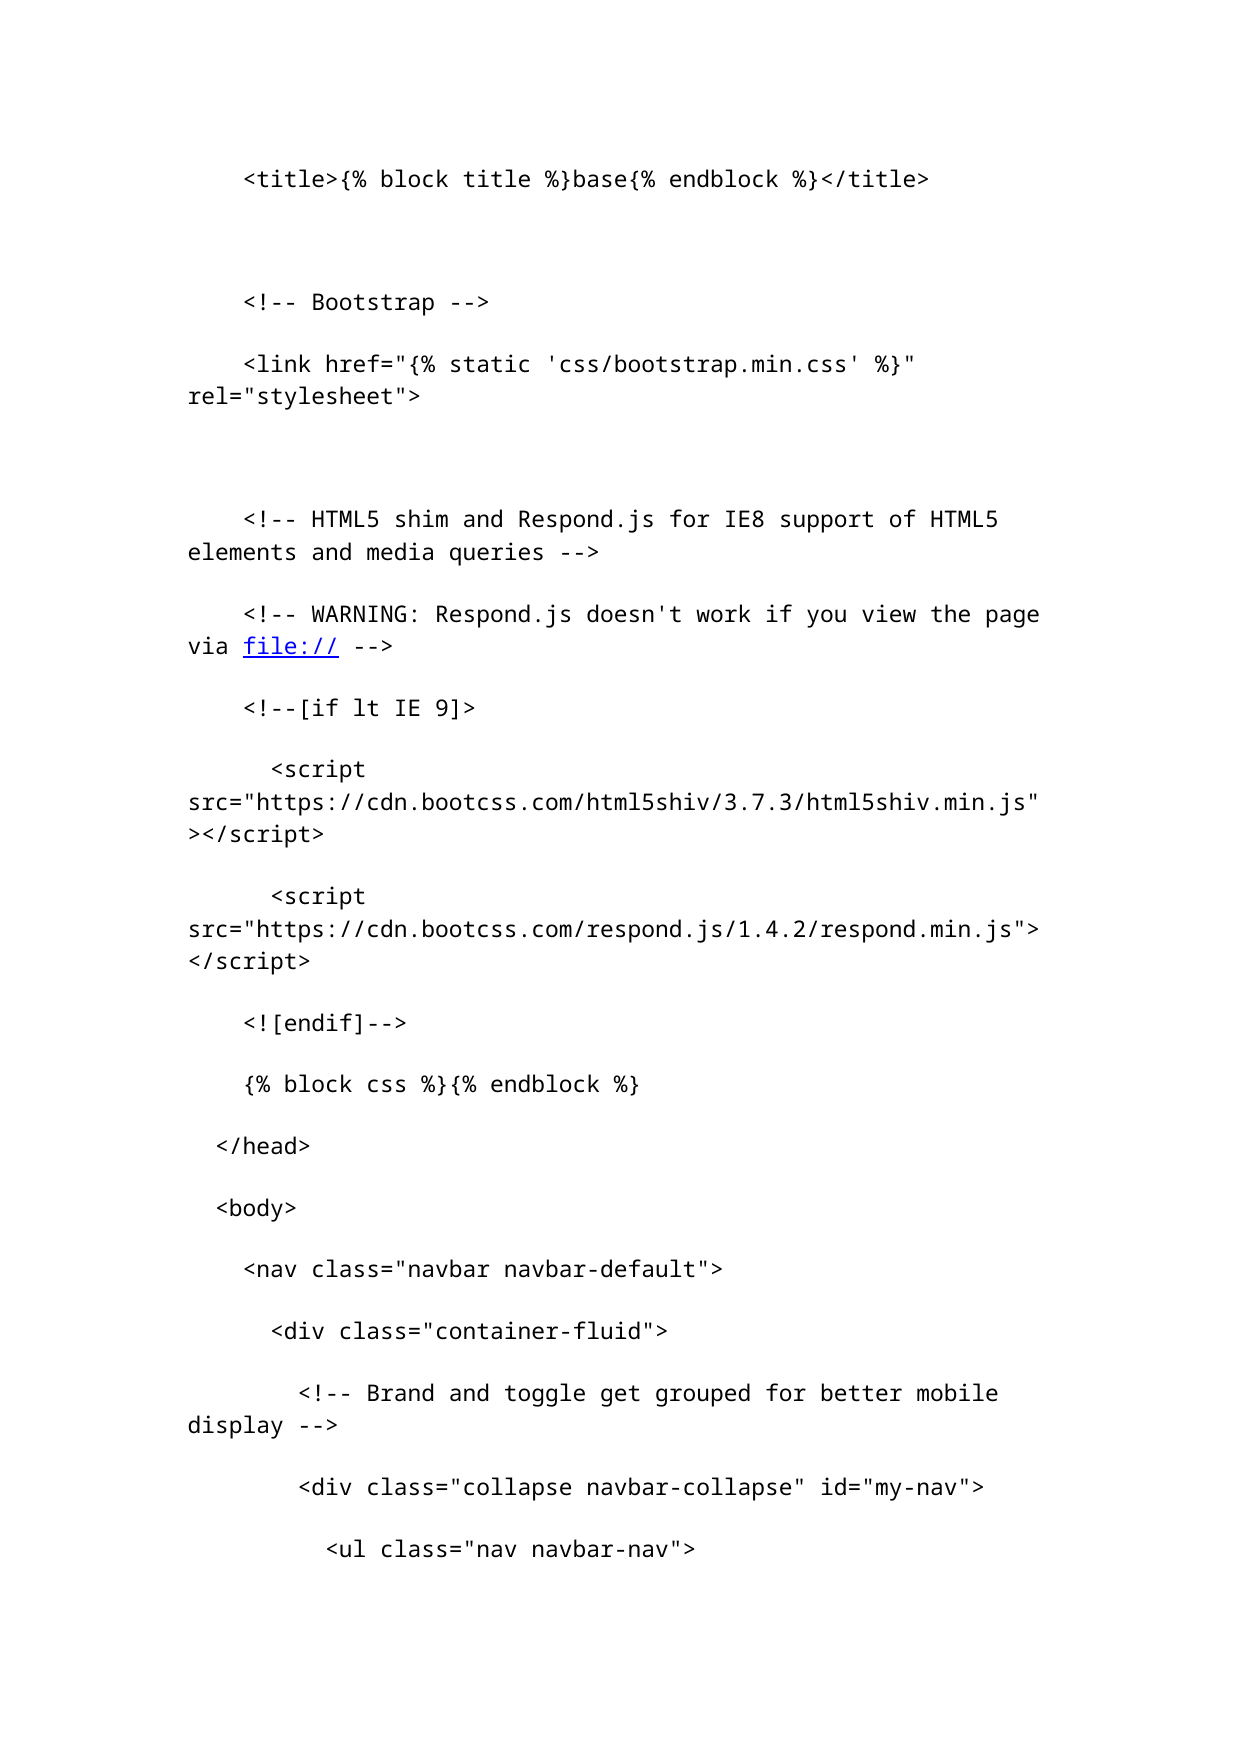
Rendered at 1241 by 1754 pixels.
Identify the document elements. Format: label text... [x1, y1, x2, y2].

text <!-- Bootstrap --> [187, 285, 1053, 318]
text <body> [187, 1191, 1053, 1224]
text <div class="collapse navbar-collapse" id="my-nav"> [187, 1470, 1053, 1503]
text </head> [187, 1129, 1053, 1162]
text <div class="container-fluid"> [187, 1314, 1053, 1347]
text <link href="{% static 'css/bootstrap.min.css' %}" rel="stylesheet"> [187, 347, 1053, 412]
text <script src="https://cdn.bootcss.com/html5shiv/3.7.3/html5shiv.min.js"></script> [187, 753, 1053, 850]
text <!-- HTML5 shim and Respond.js for IE8 support of HTML5 elements and media queries --> [187, 503, 1053, 568]
text <!-- Brand and toggle get grouped for better mobile display --> [187, 1376, 1053, 1441]
text <!--[if lt IE 9]> [187, 691, 1053, 724]
text <!-- WARNING: Respond.js doesn't work if you view the page via file:// --> [187, 597, 1053, 662]
text <nav class="navbar navbar-default"> [187, 1253, 1053, 1285]
text {% block css %}{% endblock %} [187, 1068, 1053, 1100]
text <title>{% block title %}base{% endblock %}</title> [187, 162, 1053, 194]
text <![endif]--> [187, 1006, 1053, 1039]
text <script src="https://cdn.bootcss.com/respond.js/1.4.2/respond.min.js"></script> [187, 879, 1053, 977]
text <ul class="nav navbar-nav"> [187, 1532, 1053, 1564]
